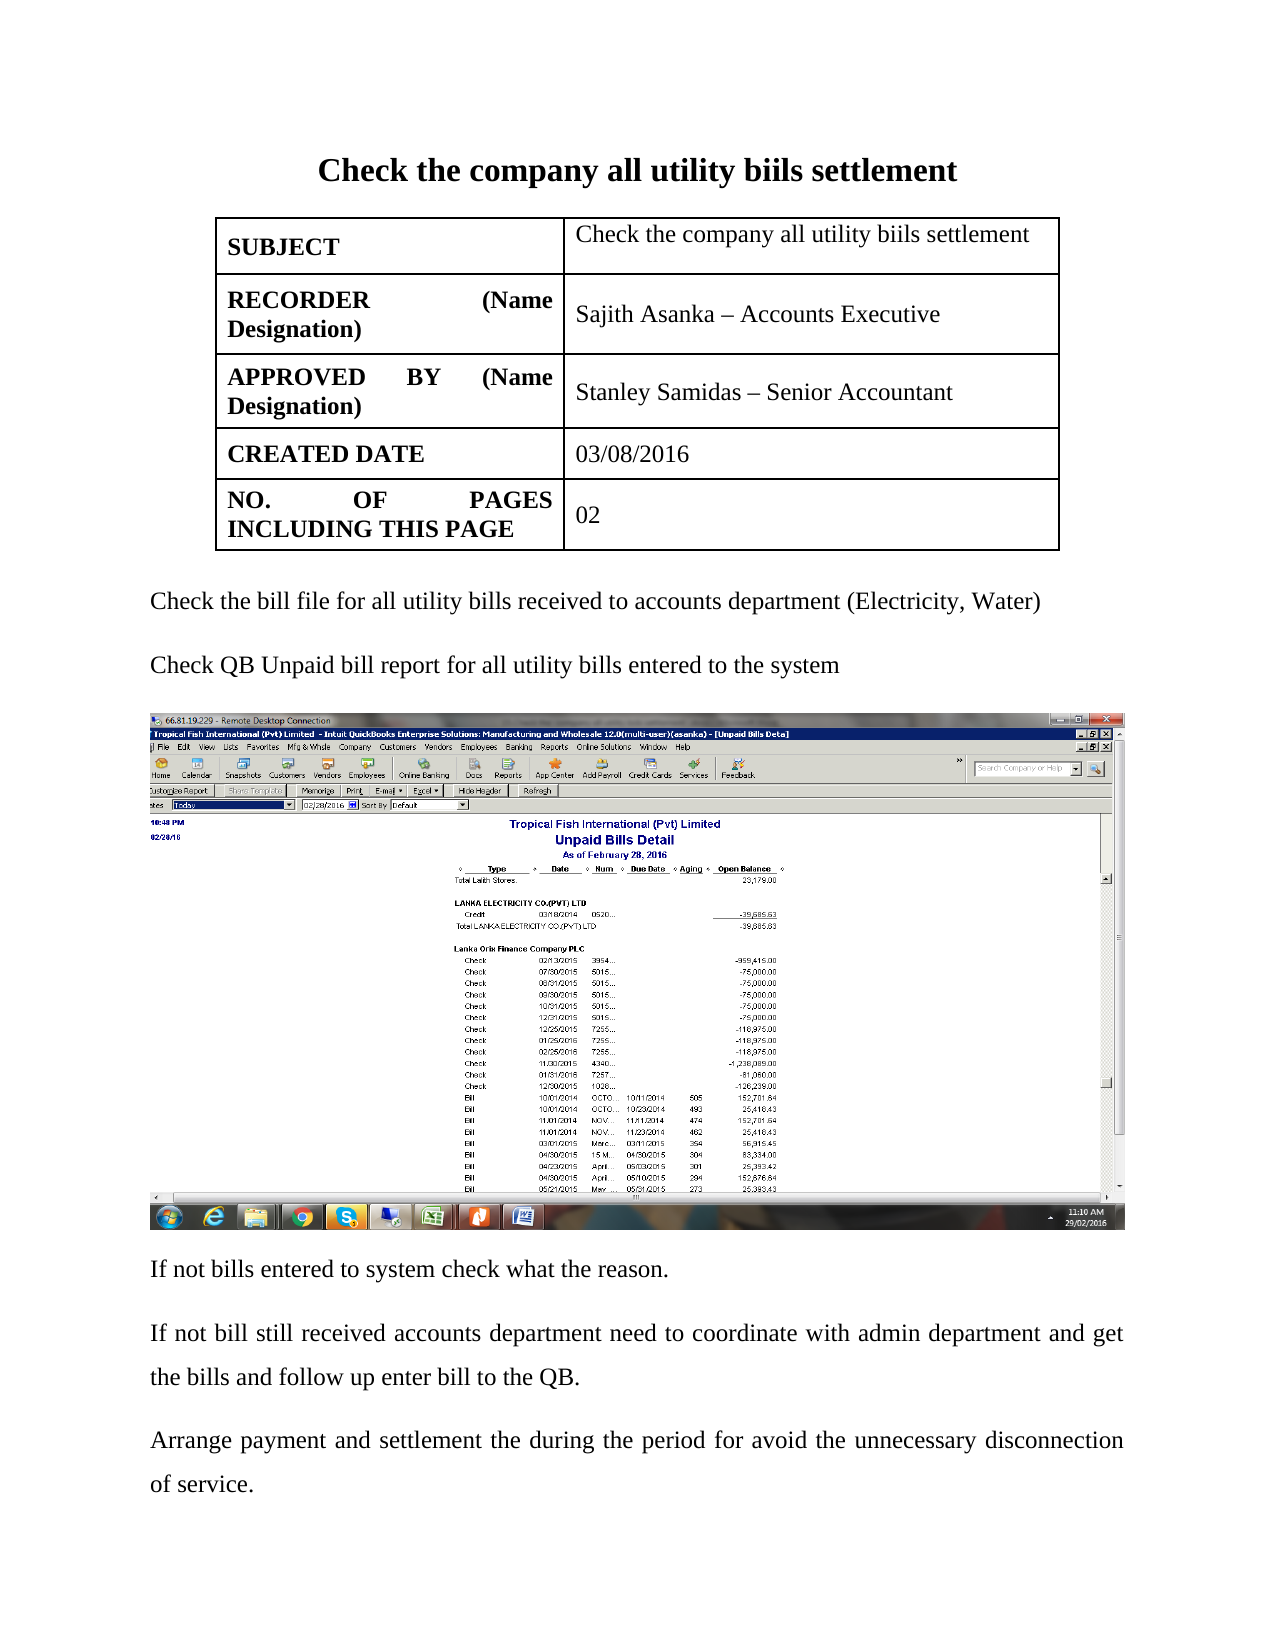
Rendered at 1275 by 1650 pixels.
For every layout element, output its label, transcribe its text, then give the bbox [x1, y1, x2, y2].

table_cell 03/08/2016 [565, 429, 1058, 478]
table_cell NO. OF PAGES INCLUDING THIS PAGE [217, 480, 563, 548]
text Check the company all utility biils settlement [150, 150, 1125, 188]
table_cell APPROVED BY (Name Designation) [217, 355, 563, 427]
picture [150, 713, 1125, 1230]
table_cell Sajith Asanka – Accounts Executive [565, 275, 1058, 353]
text Check the bill file for all utility bills received to accounts department (Electricity, Water) [150, 586, 1125, 615]
table_cell Stanley Samidas – Senior Accountant [565, 355, 1058, 427]
text If not bill still received accounts department need to coordinate with admin department and get the bills and follow up enter bill to the QB. [150, 1318, 1125, 1390]
table_cell CREATED DATE [217, 429, 563, 478]
text Check QB Unpaid bill report for all utility bills entered to the system [150, 650, 1125, 679]
table_header Check the company all utility biils settlement [565, 219, 1058, 273]
table_header SUBJECT [217, 219, 563, 273]
text Arrange payment and settlement the during the period for avoid the unnecessary disconnection of service. [150, 1426, 1125, 1497]
text If not bills entered to system check what the reason. [150, 1254, 1125, 1283]
table_cell RECORDER (Name Designation) [217, 275, 563, 353]
table_cell 02 [565, 480, 1058, 548]
